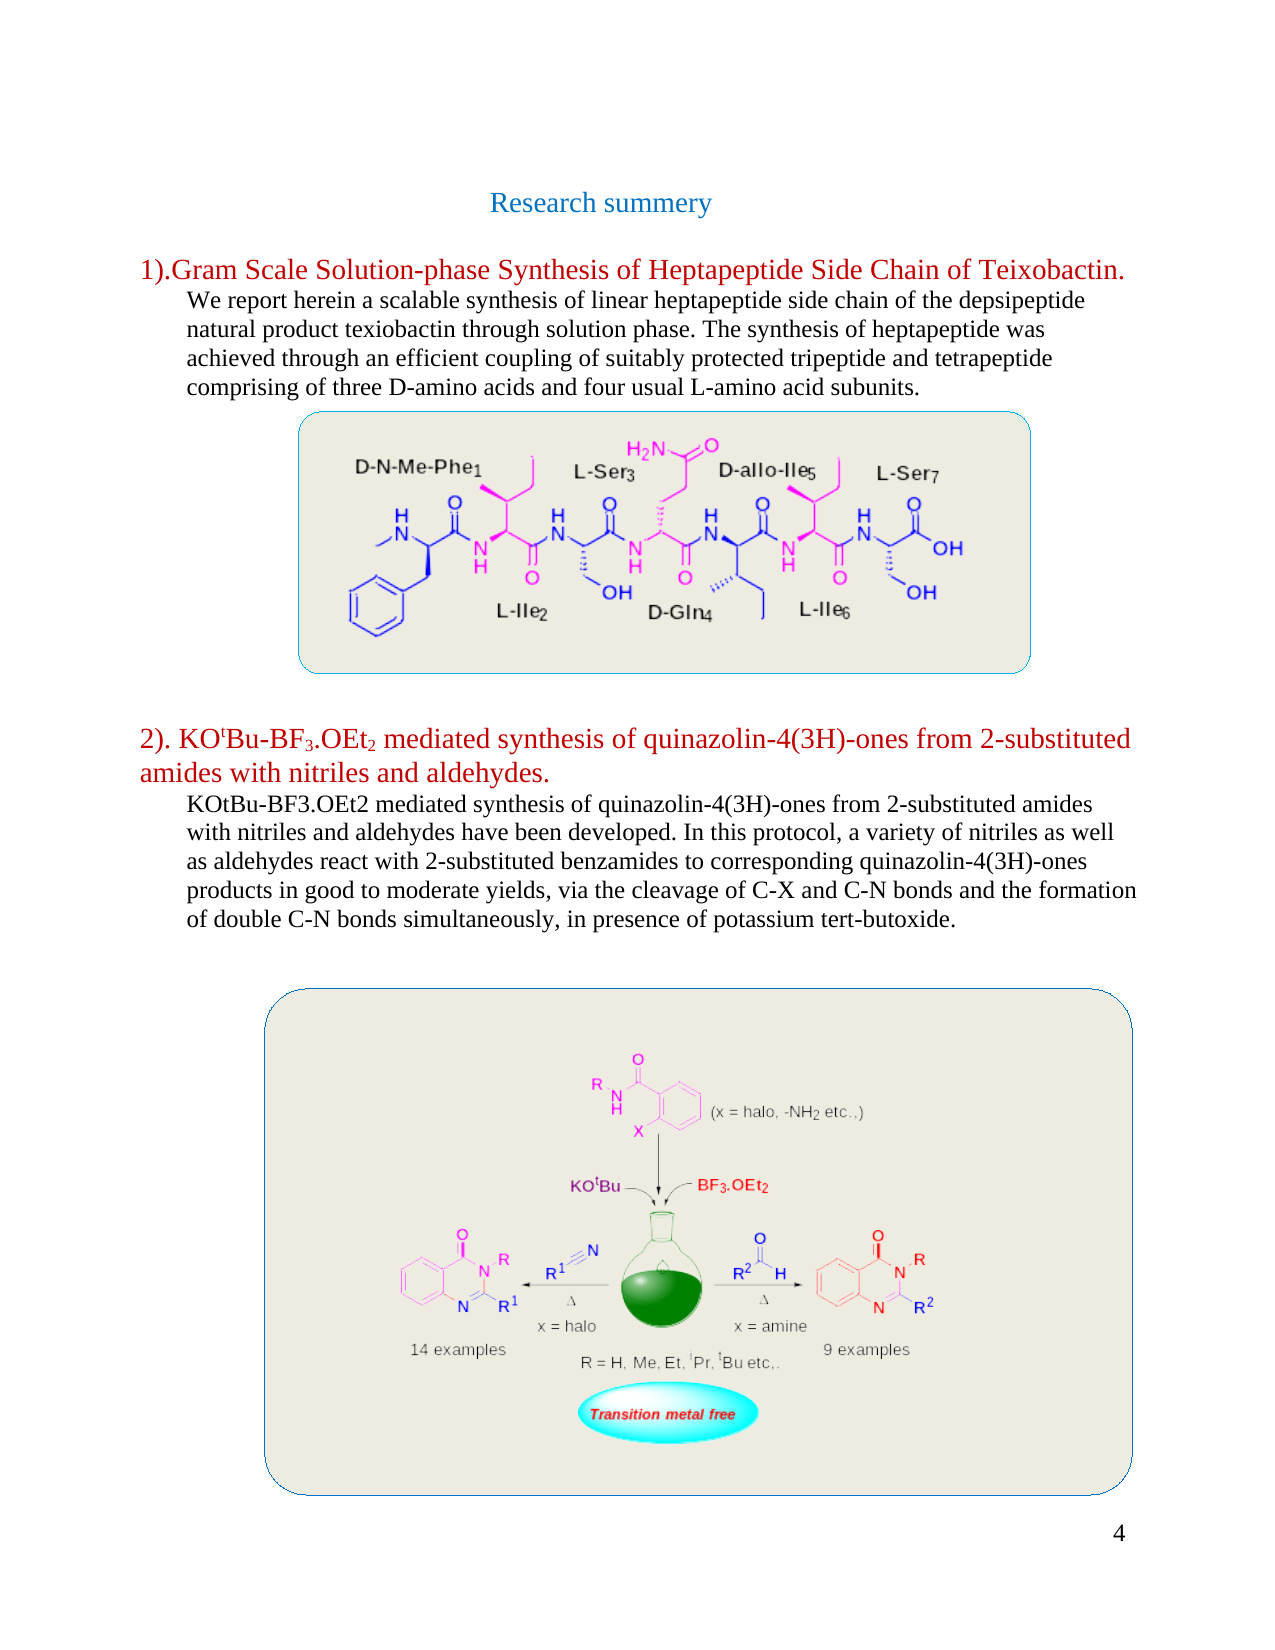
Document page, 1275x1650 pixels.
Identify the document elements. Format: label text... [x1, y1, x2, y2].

text We report herein a scalable synthesis of linear heptapeptide side chain of the depsipeptide natural product texiobactin through solution phase. The synthesis of heptapeptide was achieved through an efficient coupling of suitably protected tripeptide and tetrapeptide comprising of three D-amino acids and four usual L-amino acid subunits. [186, 286, 1137, 401]
text 1).Gram Scale Solution-phase Synthesis of Heptapeptide Side Chain of Teixobactin. [139, 252, 1137, 286]
text 2). KOtBu-BF3.OEt2 mediated synthesis of quinazolin-4(3H)-ones from 2-substituted amides with nitriles and aldehydes. [139, 722, 1137, 789]
text KOtBu-BF3.OEt2 mediated synthesis of quinazolin-4(3H)-ones from 2-substituted amides with nitriles and aldehydes have been developed. In this protocol, a variety of nitriles as well as aldehydes react with 2-substituted benzamides to corresponding quinazolin-4(3H)-ones products in good to moderate yields, via the cleavage of C-X and C-N bonds and the formation of double C-N bonds simultaneously, in presence of potassium tert-butoxide. [186, 789, 1137, 932]
text Research summery [139, 185, 1137, 218]
